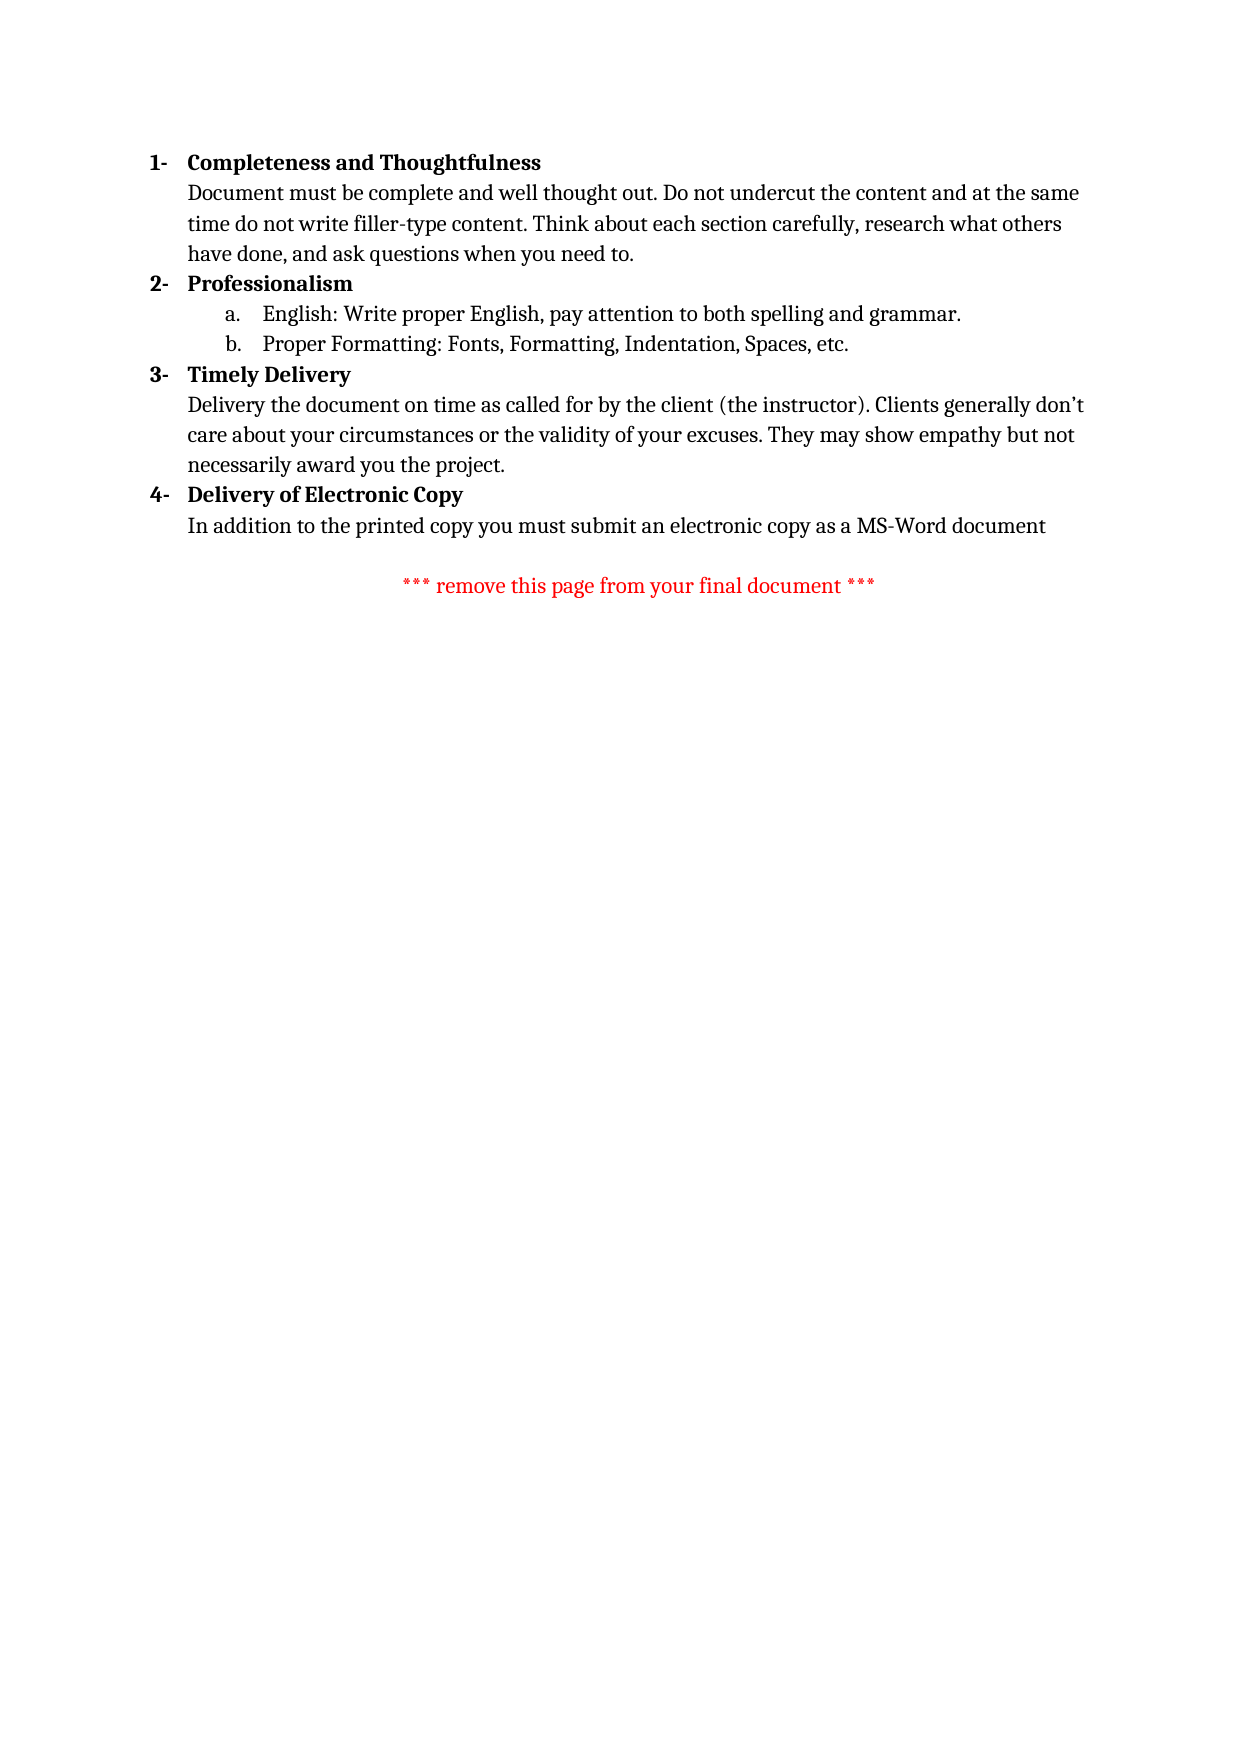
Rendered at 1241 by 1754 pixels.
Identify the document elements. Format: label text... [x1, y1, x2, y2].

list Document must be complete and well thought out. Do not undercut the content and at the same time do not write filler-type content. Think about each section carefully, research what others have done, and ask questions when you need to. [187, 180, 1090, 267]
list Delivery the document on time as called for by the client (the instructor). Clients generally don’t care about your circumstances or the validity of your excuses. They may show empathy but not necessarily award you the project. [187, 392, 1090, 478]
list English: Write proper English, pay attention to both spelling and grammar. [225, 301, 1090, 327]
list Delivery of Electronic Copy [150, 482, 1090, 509]
list Completeness and Thoughtfulness [150, 150, 1090, 176]
list Proper Formatting: Fonts, Formatting, Indentation, Spaces, etc. [225, 331, 1090, 358]
list *** remove this page from your final document *** [187, 573, 1090, 599]
list Professionalism [150, 271, 1090, 297]
list Timely Delivery [150, 361, 1090, 388]
list In addition to the printed copy you must submit an electronic copy as a MS-Word document [187, 512, 1090, 539]
